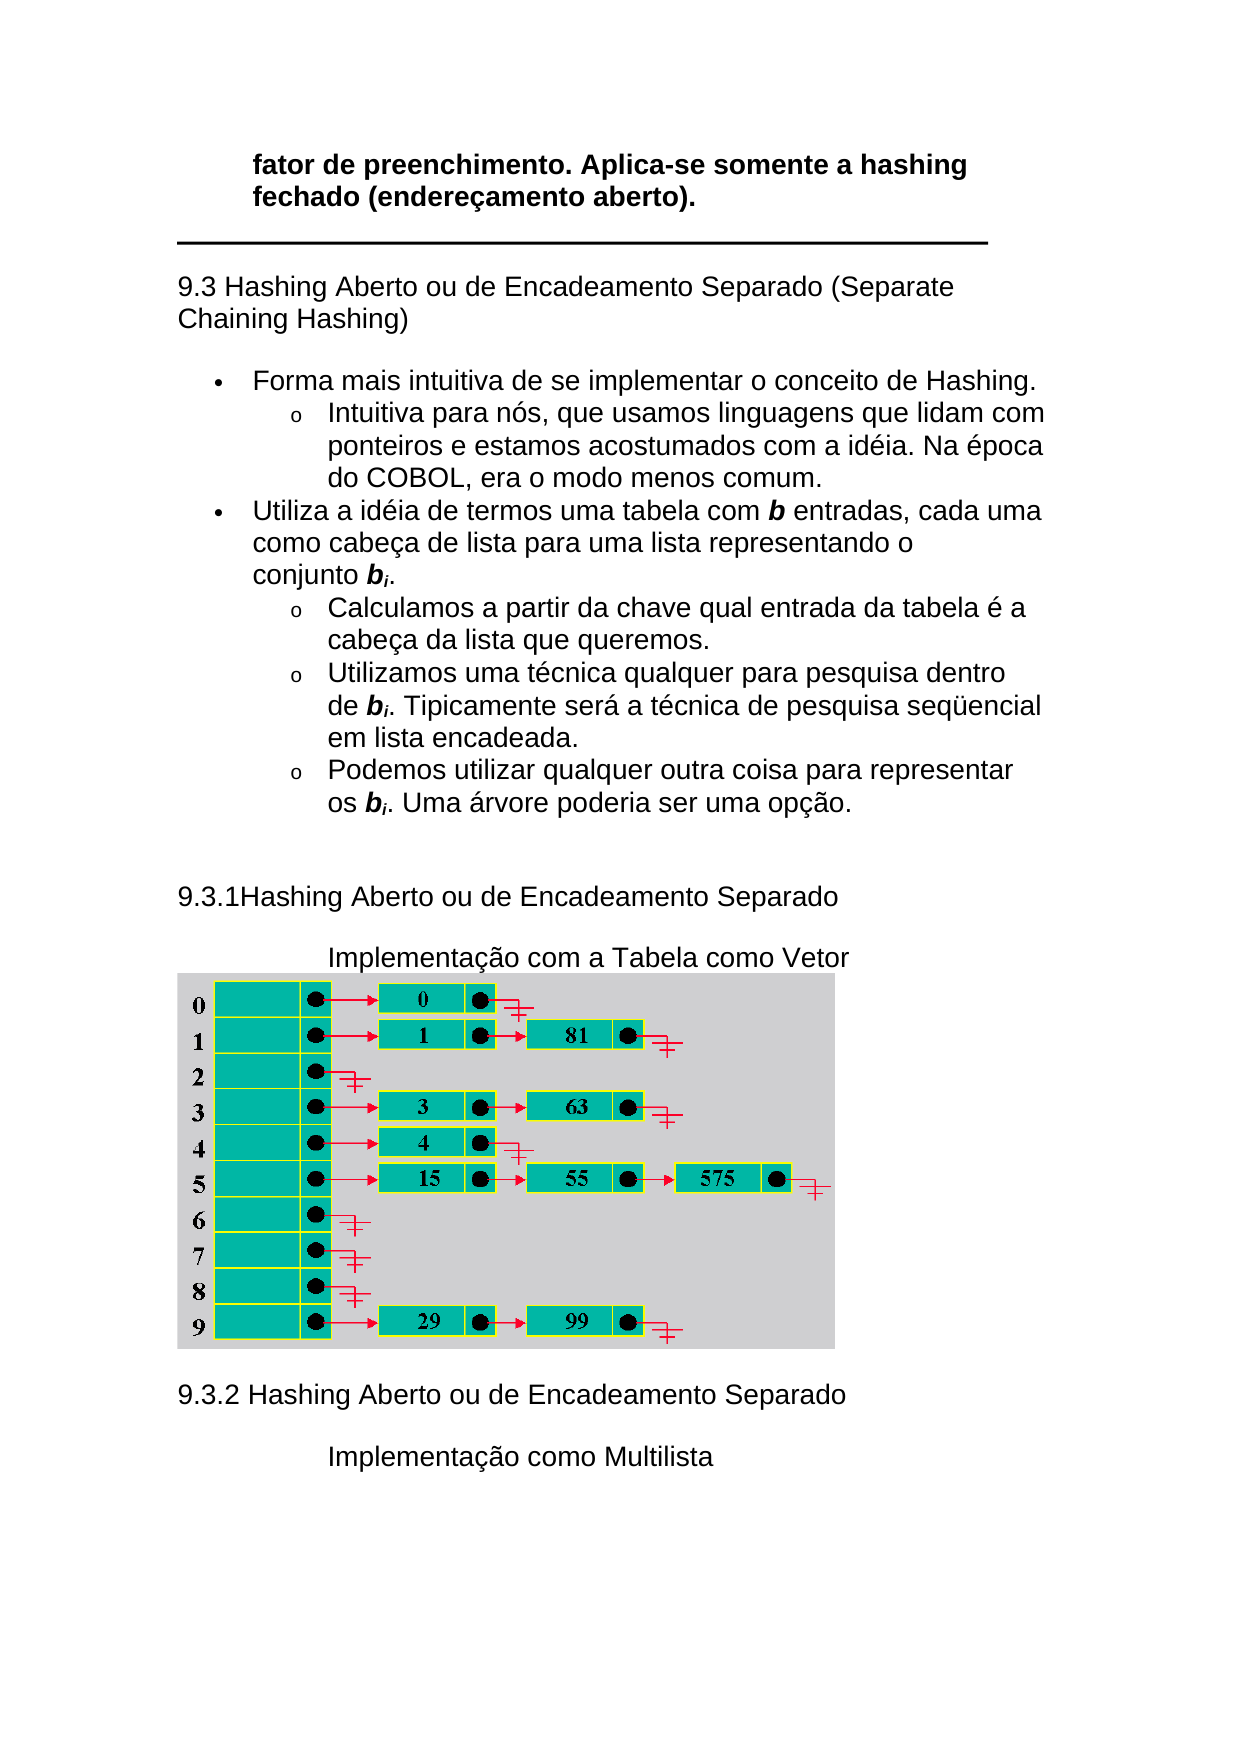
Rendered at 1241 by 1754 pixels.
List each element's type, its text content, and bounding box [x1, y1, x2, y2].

text 9.3.2 Hashing Aberto ou de Encadeamento Separado [177, 1378, 1063, 1410]
list Calculamos a partir da chave qual entrada da tabela é a cabeça da lista que queremos. [290, 591, 1063, 656]
text Implementação como Multilista [327, 1439, 1063, 1472]
text 9.3 Hashing Aberto ou de Encadeamento Separado (Separate Chaining Hashing) [177, 269, 1063, 334]
text Implementação com a Tabela como Vetor [327, 941, 1063, 974]
list Forma mais intuitiva de se implementar o conceito de Hashing. [215, 363, 1063, 396]
list Podemos utilizar qualquer outra coisa para representar os bi. Uma árvore poderia ser uma opção. [290, 753, 1063, 818]
text 9.3.1Hashing Aberto ou de Encadeamento Separado [177, 847, 1063, 912]
picture [177, 973, 835, 1349]
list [215, 148, 1063, 212]
list Utiliza a idéia de termos uma tabela com b entradas, cada uma como cabeça de lista para uma lista representando o conjunto bi. [215, 493, 1063, 591]
list Intuitiva para nós, que usamos linguagens que lidam com ponteiros e estamos acostumados com a idéia. Na época do COBOL, era o modo menos comum. [290, 396, 1063, 493]
list Utilizamos uma técnica qualquer para pesquisa dentro de bi. Tipicamente será a técnica de pesquisa seqüencial em lista encadeada. [290, 656, 1063, 753]
